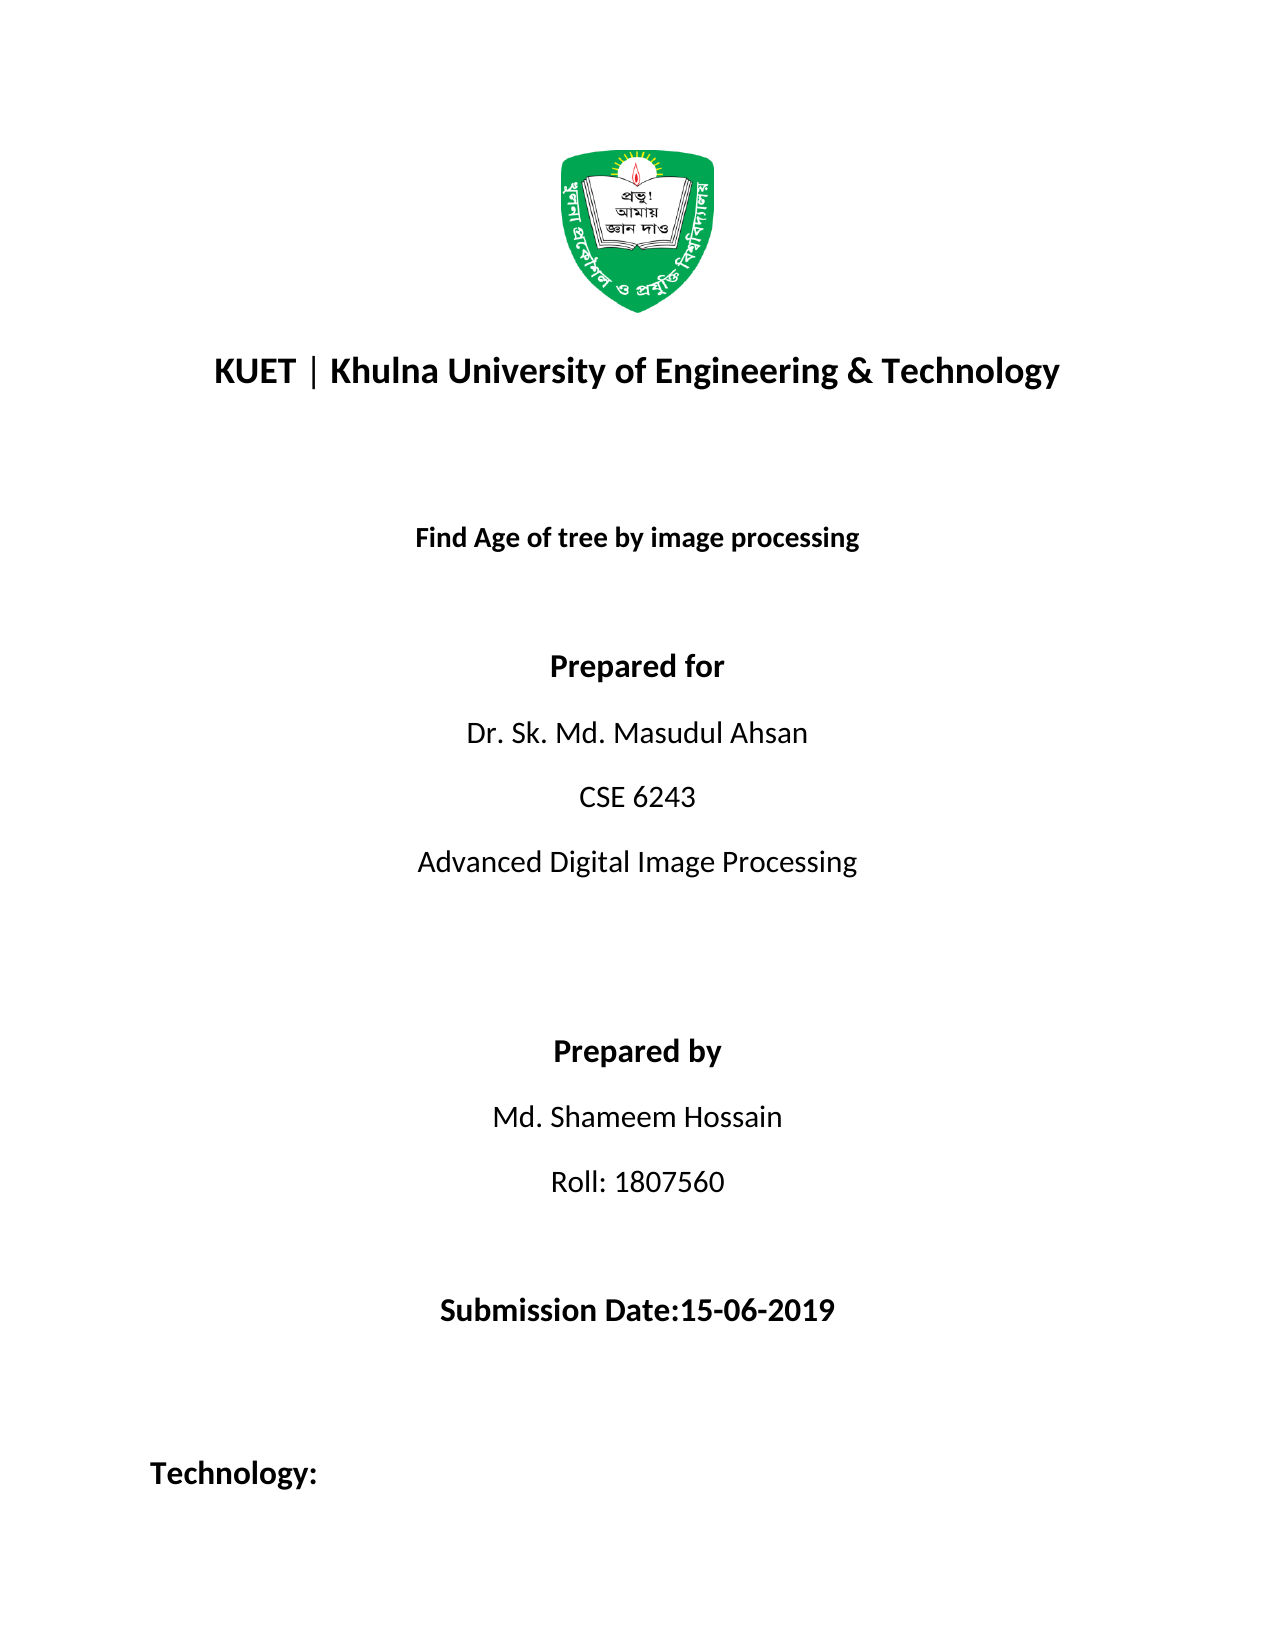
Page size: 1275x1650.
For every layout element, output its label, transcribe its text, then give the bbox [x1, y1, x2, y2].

text Submission Date:15-06-2019 [150, 1288, 1125, 1329]
text KUET | Khulna University of Engineering & Technology [150, 347, 1125, 393]
text Roll: 1807560 [150, 1162, 1125, 1200]
picture [561, 150, 714, 313]
text Md. Shameem Hossain [150, 1098, 1125, 1136]
text CSE 6243 [150, 777, 1125, 815]
text Advanced Digital Image Processing [150, 842, 1125, 880]
text Find Age of tree by image processing [150, 519, 1125, 554]
text Technology: [150, 1452, 1125, 1493]
text Dr. Sk. Md. Masudul Ahsan [150, 713, 1125, 751]
text Prepared for [150, 645, 1125, 686]
text Prepared by [150, 1030, 1125, 1071]
